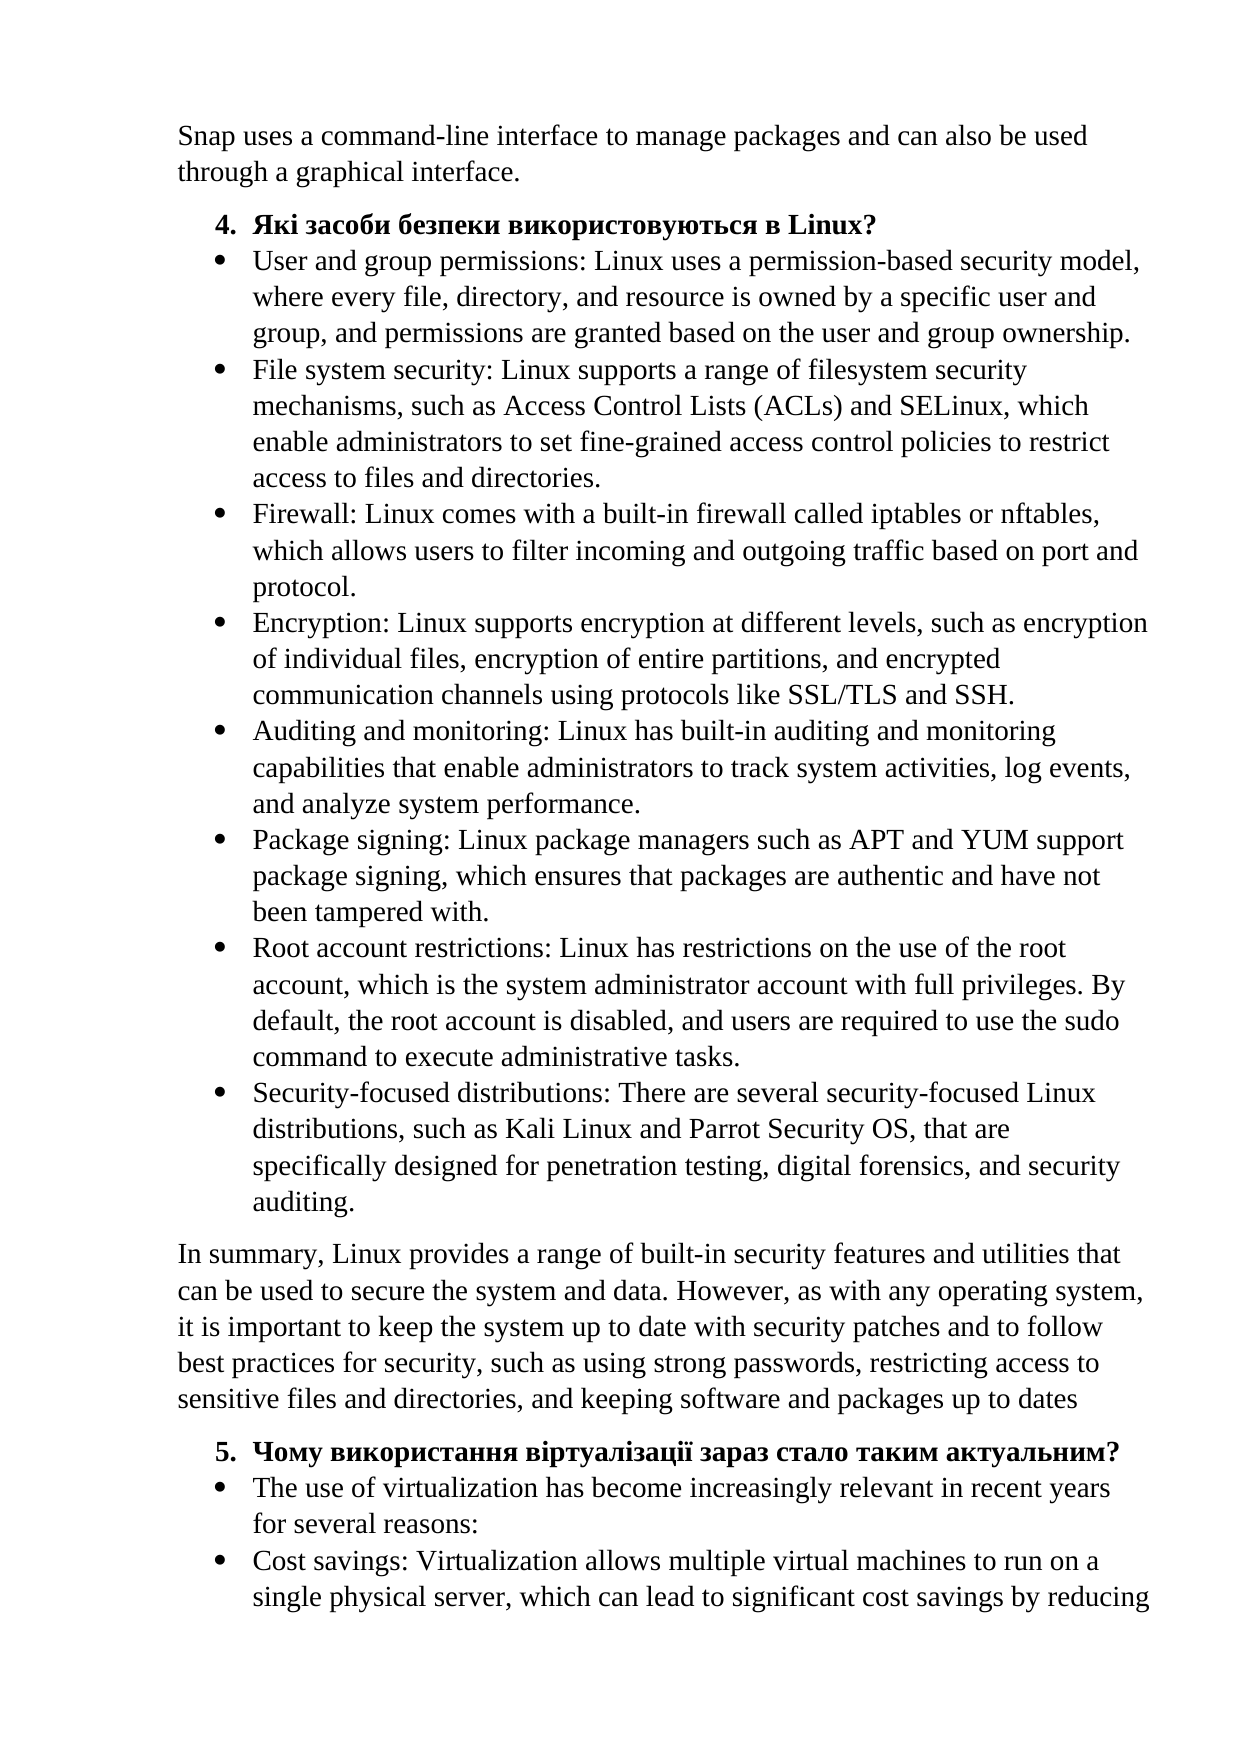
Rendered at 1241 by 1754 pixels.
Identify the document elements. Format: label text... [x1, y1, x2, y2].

list Які засоби безпеки використовуються в Linux? [215, 207, 1152, 241]
list Firewall: Linux comes with a built-in firewall called iptables or nftables, which allows users to filter incoming and outgoing traffic based on port and protocol. [215, 496, 1152, 602]
text In summary, Linux provides a range of built-in security features and utilities that can be used to secure the system and data. However, as with any operating system, it is important to keep the system up to date with security patches and to follow best practices for security, such as using strong passwords, restricting access to sensitive files and directories, and keeping software and packages up to dates [177, 1237, 1152, 1415]
list User and group permissions: Linux uses a permission-based security model, where every file, directory, and resource is owned by a specific user and group, and permissions are granted based on the user and group ownership. [215, 243, 1152, 349]
list The use of virtualization has become increasingly relevant in recent years for several reasons: [215, 1470, 1152, 1540]
list File system security: Linux supports a range of filesystem security mechanisms, such as Access Control Lists (ACLs) and SELinux, which enable administrators to set fine-grained access control policies to restrict access to files and directories. [215, 352, 1152, 494]
list Security-focused distributions: There are several security-focused Linux distributions, such as Kali Linux and Parrot Security OS, that are specifically designed for penetration testing, digital forensics, and security auditing. [215, 1075, 1152, 1217]
list Package signing: Linux package managers such as APT and YUM support package signing, which ensures that packages are authentic and have not been tampered with. [215, 822, 1152, 928]
list Encryption: Linux supports encryption at different levels, such as encryption of individual files, encryption of entire partitions, and encrypted communication channels using protocols like SSL/TLS and SSH. [215, 605, 1152, 711]
list Чому використання віртуалізації зараз стало таким актуальним? [215, 1434, 1152, 1468]
list Auditing and monitoring: Linux has built-in auditing and monitoring capabilities that enable administrators to track system activities, log events, and analyze system performance. [215, 713, 1152, 819]
list Root account restrictions: Linux has restrictions on the use of the root account, which is the system administrator account with full privileges. By default, the root account is disabled, and users are required to use the sudo command to execute administrative tasks. [215, 931, 1152, 1073]
text Snap uses a command-line interface to manage packages and can also be used through a graphical interface. [177, 118, 1152, 188]
